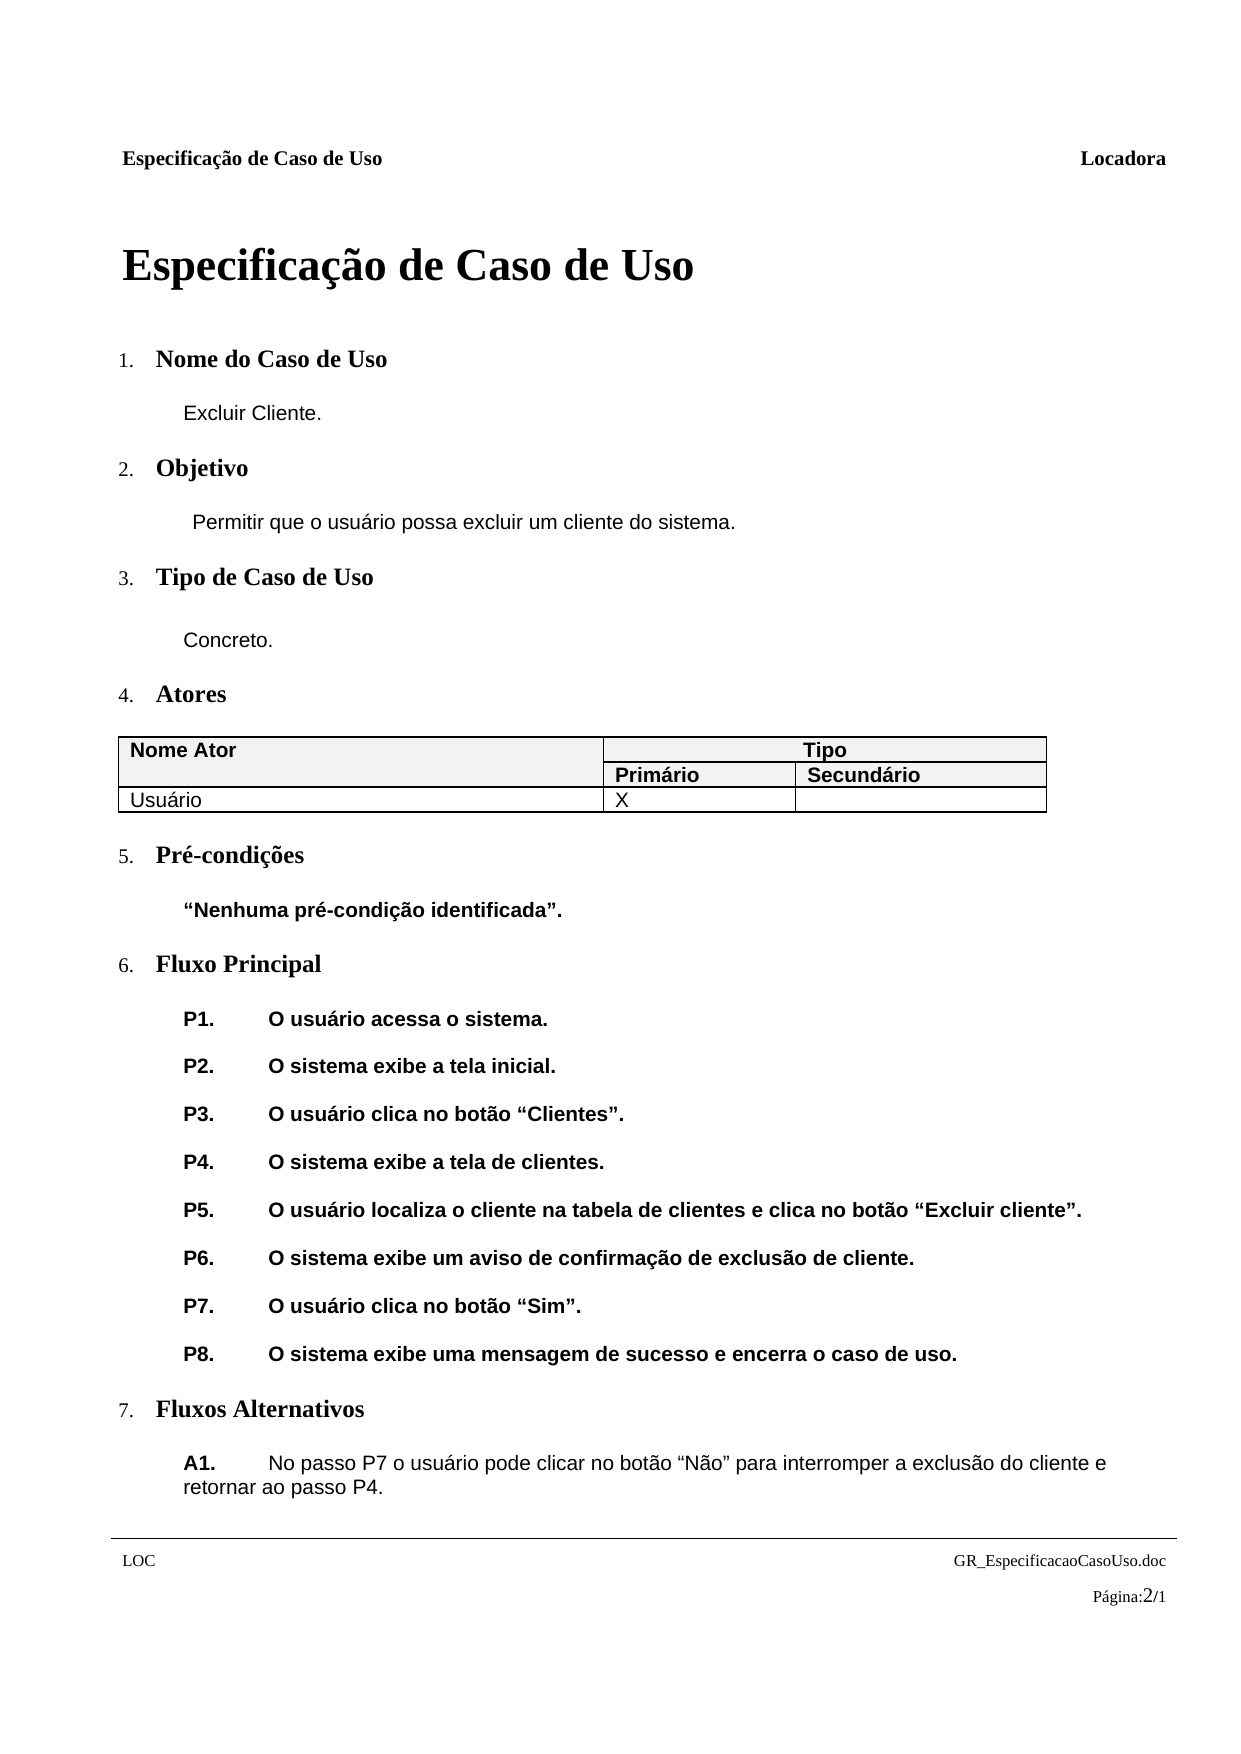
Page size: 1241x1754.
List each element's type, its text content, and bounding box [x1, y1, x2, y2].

text “Nenhuma pré-condição identificada”. [183, 897, 1170, 921]
text P8. O sistema exibe uma mensagem de sucesso e encerra o caso de uso. [183, 1342, 1170, 1366]
text P6. O sistema exibe um aviso de confirmação de exclusão de cliente. [183, 1246, 1170, 1270]
text P7. O usuário clica no botão “Sim”. [183, 1294, 1170, 1318]
table_header Tipo [604, 738, 1046, 761]
table_cell Primário [604, 763, 795, 786]
text P4. O sistema exibe a tela de clientes. [183, 1150, 1170, 1174]
list Pré-condições [118, 841, 1170, 869]
text A1. No passo P7 o usuário pode clicar no botão “Não” para interromper a exclusão do cliente e retornar ao passo P4. [183, 1451, 1170, 1499]
list Fluxos Alternativos [118, 1394, 1170, 1423]
table_header Nome Ator [119, 738, 603, 786]
text P2. O sistema exibe a tela inicial. [183, 1054, 1170, 1078]
text Concreto. [183, 627, 1170, 651]
list Nome do Caso de Uso [118, 344, 1170, 372]
table_cell Secundário [796, 763, 1046, 786]
list Fluxo Principal [118, 949, 1170, 978]
text P5. O usuário localiza o cliente na tabela de clientes e clica no botão “Excluir cliente”. [183, 1198, 1170, 1222]
list Objetivo [118, 453, 1170, 481]
table_cell X [604, 788, 795, 811]
table_cell [796, 788, 1046, 811]
text Excluir Cliente. [183, 401, 1170, 424]
text P1. O usuário acessa o sistema. [183, 1006, 1170, 1030]
text Permitir que o usuário possa excluir um cliente do sistema. [192, 509, 1170, 533]
list Atores [118, 679, 1170, 708]
table_cell Usuário [119, 788, 603, 811]
list Tipo de Caso de Uso [118, 562, 1170, 590]
text P3. O usuário clica no botão “Clientes”. [183, 1102, 1170, 1126]
table_header Especificação de Caso de Uso [111, 213, 1177, 316]
